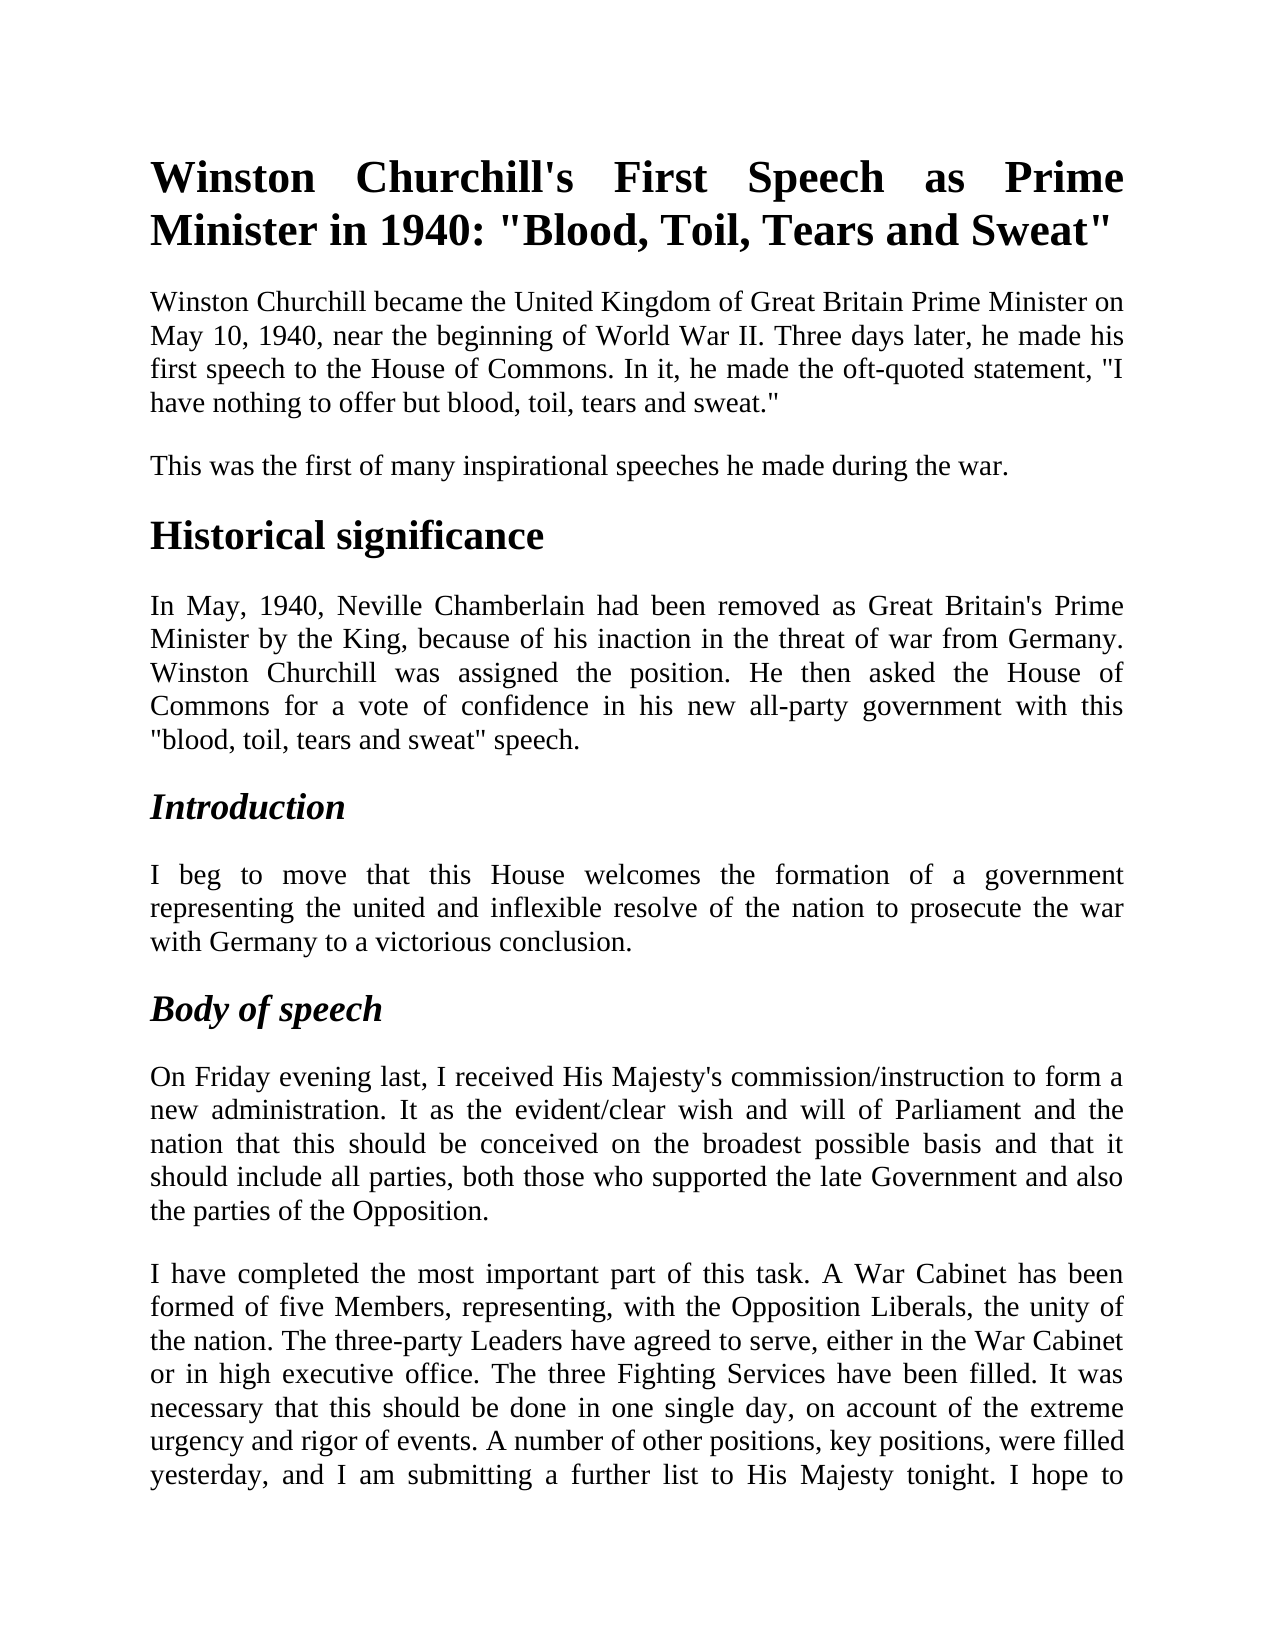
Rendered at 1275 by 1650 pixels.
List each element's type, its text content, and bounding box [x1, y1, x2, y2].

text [150, 1256, 1125, 1491]
text In May, 1940, Neville Chamberlain had been removed as Great Britain's Prime Minister by the King, because of his inaction in the threat of war from Germany. Winston Churchill was assigned the position. He then asked the House of Commons for a vote of confidence in his new all-party government with this "blood, toil, tears and sweat" speech. [150, 588, 1125, 755]
text This was the first of many inspirational speeches he made during the war. [150, 448, 1125, 481]
text Winston Churchill became the United Kingdom of Great Britain Prime Minister on May 10, 1940, near the beginning of World War II. Three days later, he made his first speech to the House of Commons. In it, he made the oft-quoted statement, "I have nothing to offer but blood, toil, tears and sweat." [150, 284, 1125, 419]
text On Friday evening last, I received His Majesty's commission/instruction to form a new administration. It as the evident/clear wish and will of Parliament and the nation that this should be conceived on the broadest possible basis and that it should include all parties, both those who supported the late Government and also the parties of the Opposition. [150, 1059, 1125, 1227]
subtitle Body of speech [150, 987, 1125, 1030]
subtitle Introduction [150, 784, 1125, 828]
subtitle Winston Churchill's First Speech as Prime Minister in 1940: "Blood, Toil, Tears and Sweat" [150, 150, 1125, 255]
text I beg to move that this House welcomes the formation of a government representing the united and inflexible resolve of the nation to prosecute the war with Germany to a victorious conclusion. [150, 857, 1125, 957]
subtitle Historical significance [150, 511, 1125, 558]
